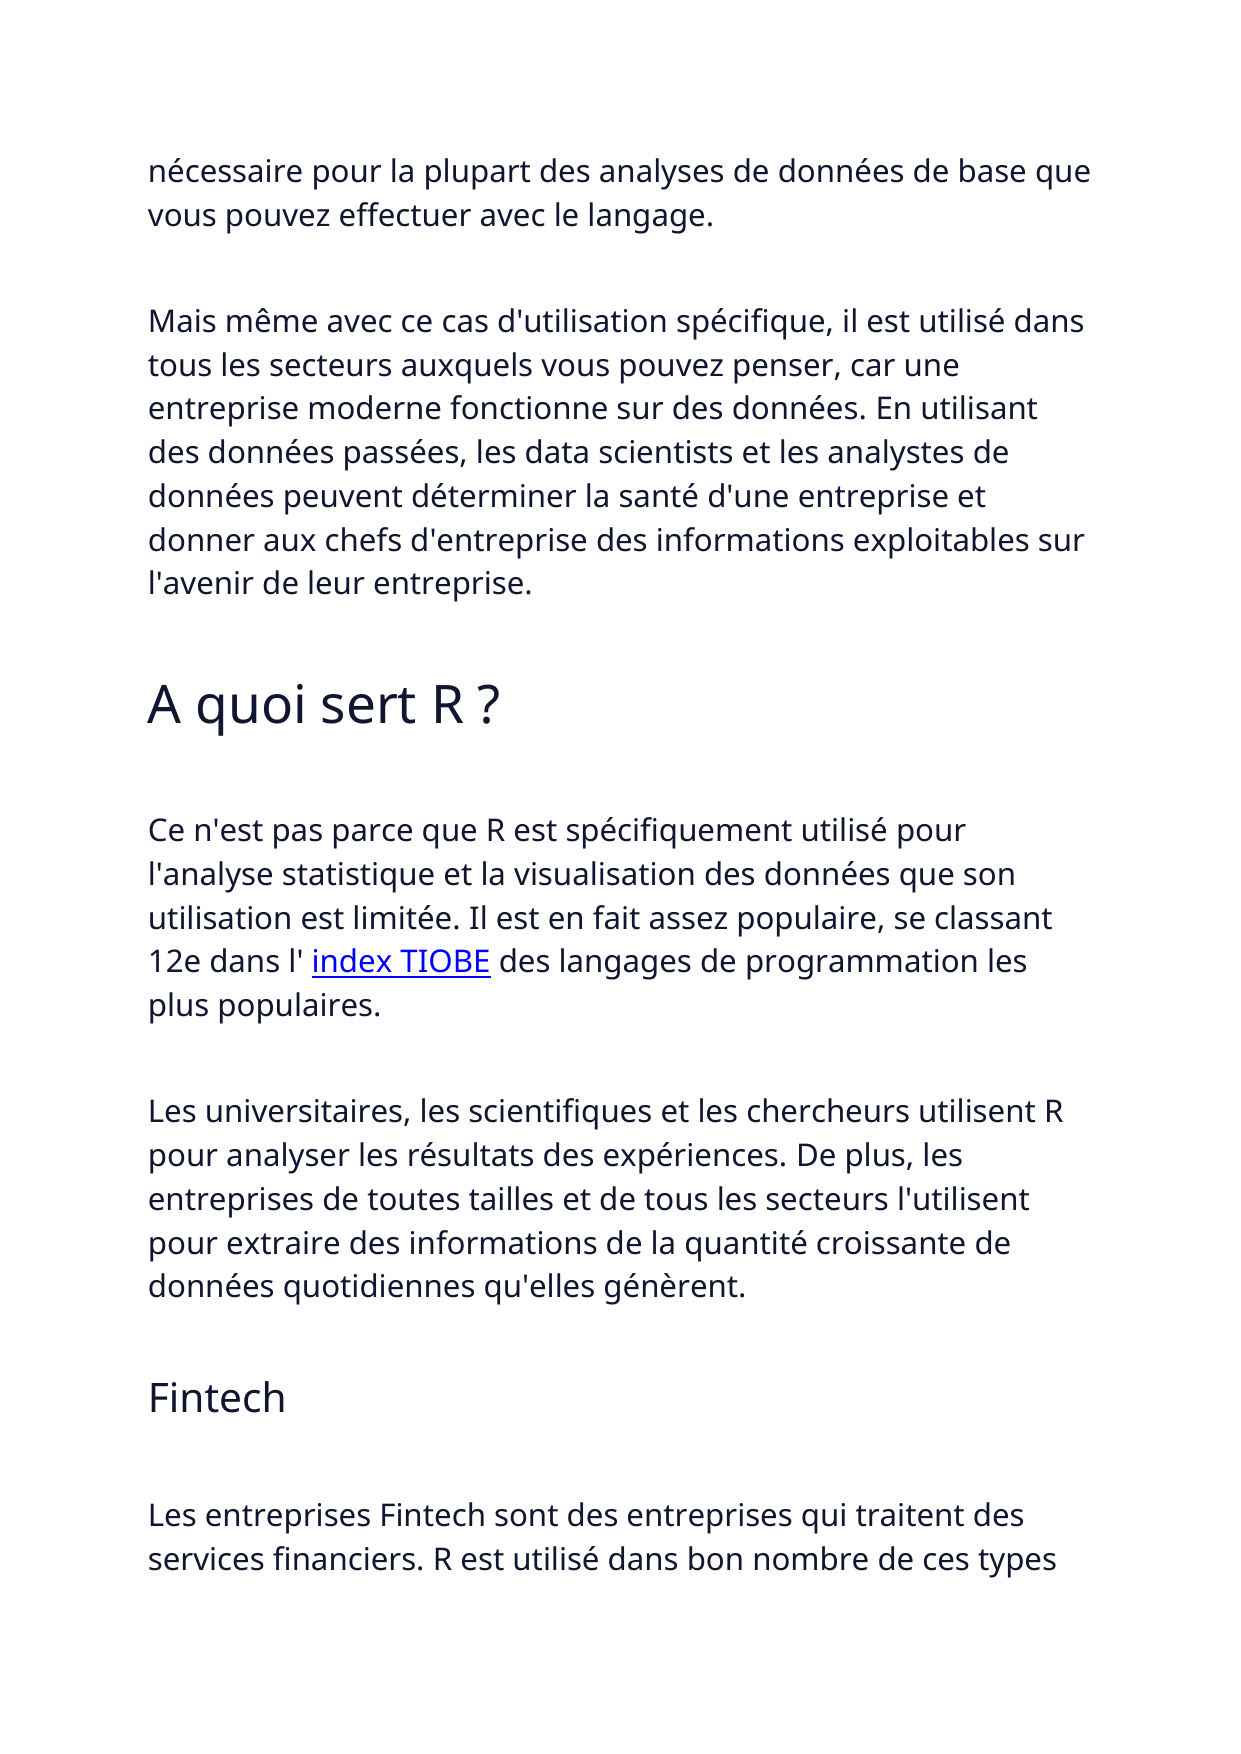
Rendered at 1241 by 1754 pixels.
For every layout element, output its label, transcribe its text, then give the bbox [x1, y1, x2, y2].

text Ce n'est pas parce que R est spécifiquement utilisé pour l'analyse statistique et la visualisation des données que son utilisation est limitée. Il est en fait assez populaire, se classant 12e dans l' index TIOBE des langages de programmation les plus populaires. [148, 807, 1093, 1026]
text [148, 148, 1093, 235]
text Mais même avec ce cas d'utilisation spécifique, il est utilisé dans tous les secteurs auxquels vous pouvez penser, car une entreprise moderne fonctionne sur des données. En utilisant des données passées, les data scientists et les analystes de données peuvent déterminer la santé d'une entreprise et donner aux chefs d'entreprise des informations exploitables sur l'avenir de leur entreprise. [148, 298, 1093, 604]
subtitle Fintech [148, 1369, 1093, 1425]
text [148, 1492, 1093, 1579]
subtitle A quoi sert R ? [148, 666, 1093, 739]
text Les universitaires, les scientifiques et les chercheurs utilisent R pour analyser les résultats des expériences. De plus, les entreprises de toutes tailles et de tous les secteurs l'utilisent pour extraire des informations de la quantité croissante de données quotidiennes qu'elles génèrent. [148, 1088, 1093, 1307]
